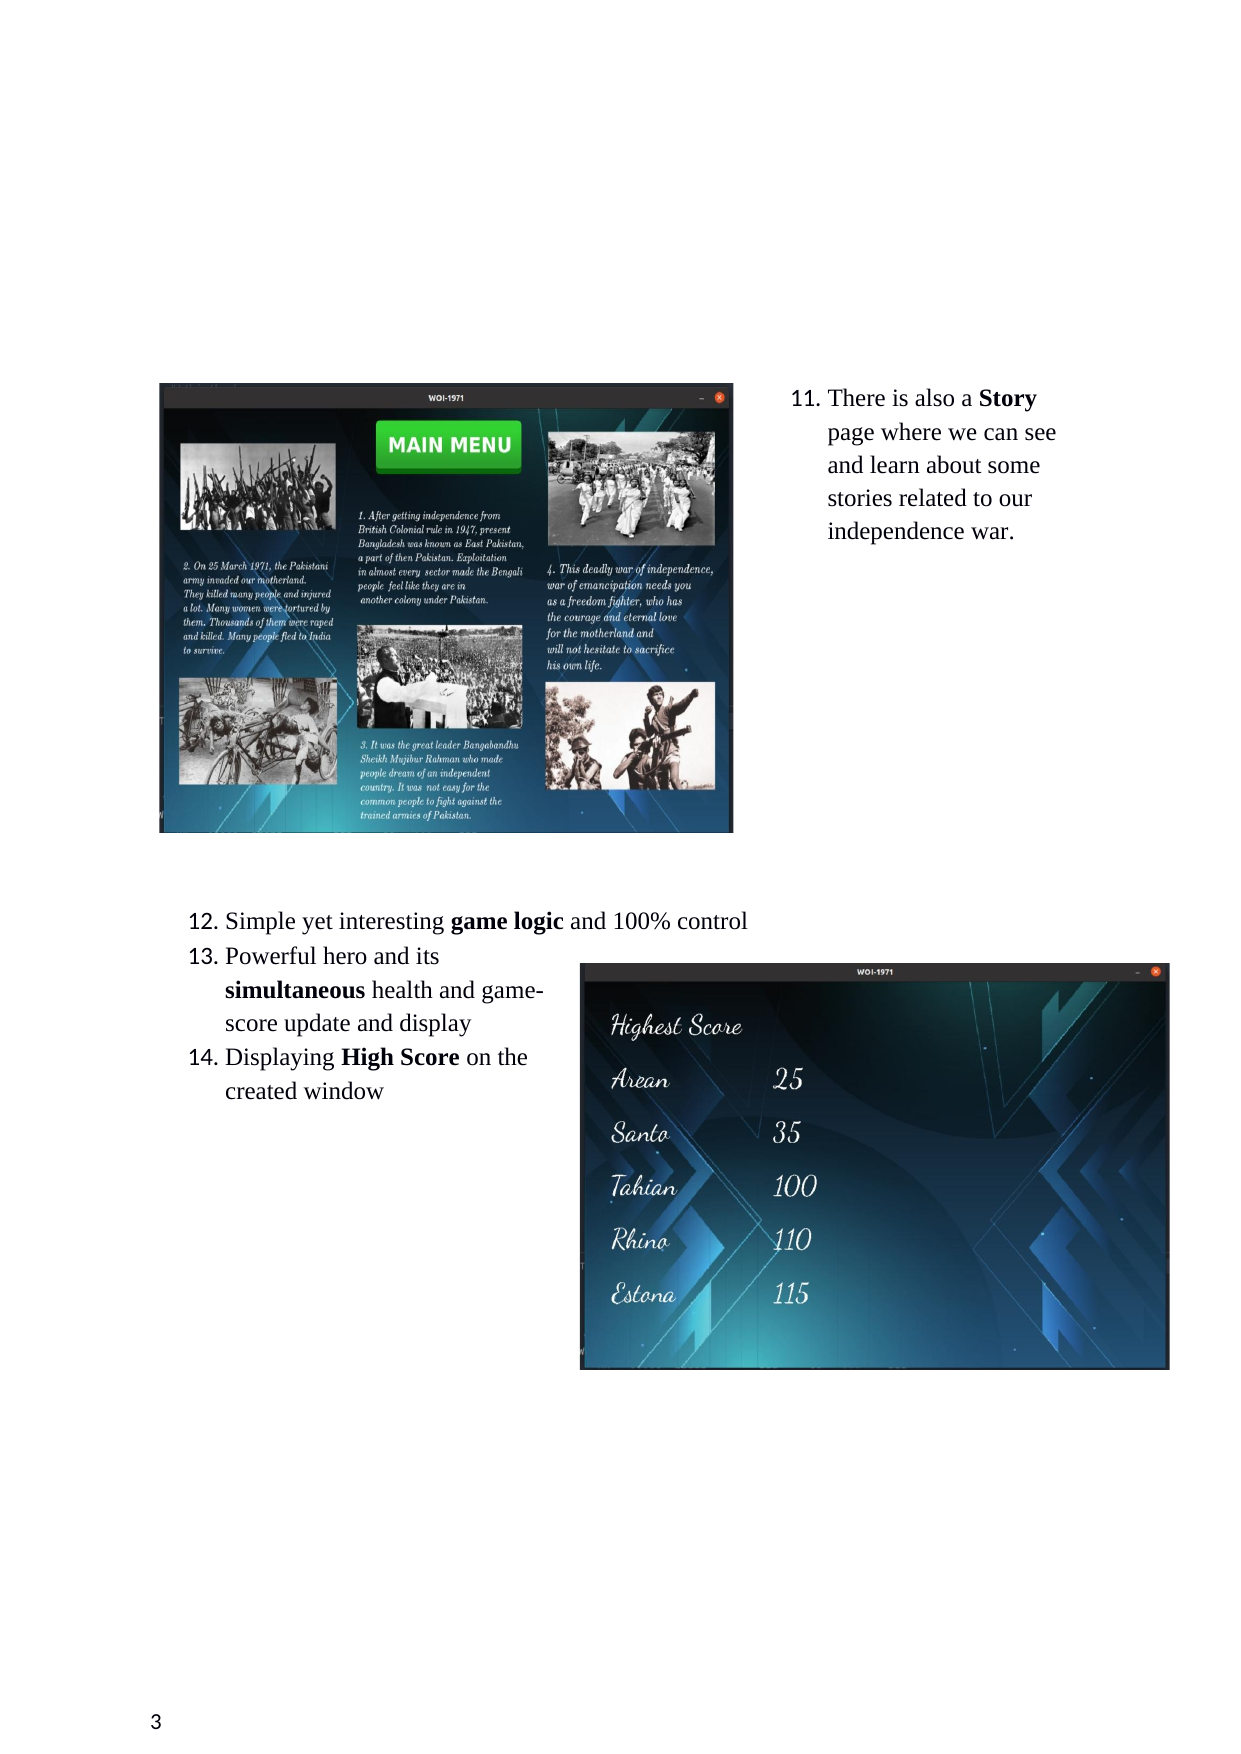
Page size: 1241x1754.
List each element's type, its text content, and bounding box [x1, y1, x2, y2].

picture [159, 383, 734, 833]
list Simple yet interesting game logic and 100% control [187, 905, 1090, 936]
picture [579, 963, 1170, 1370]
list There is also a Story page where we can see and learn about some stories related to our independence war. [187, 382, 1090, 545]
list Displaying High Score on the created window [187, 1041, 579, 1105]
list Powerful hero and its simultaneous health and game-score update and display [187, 940, 1090, 1037]
